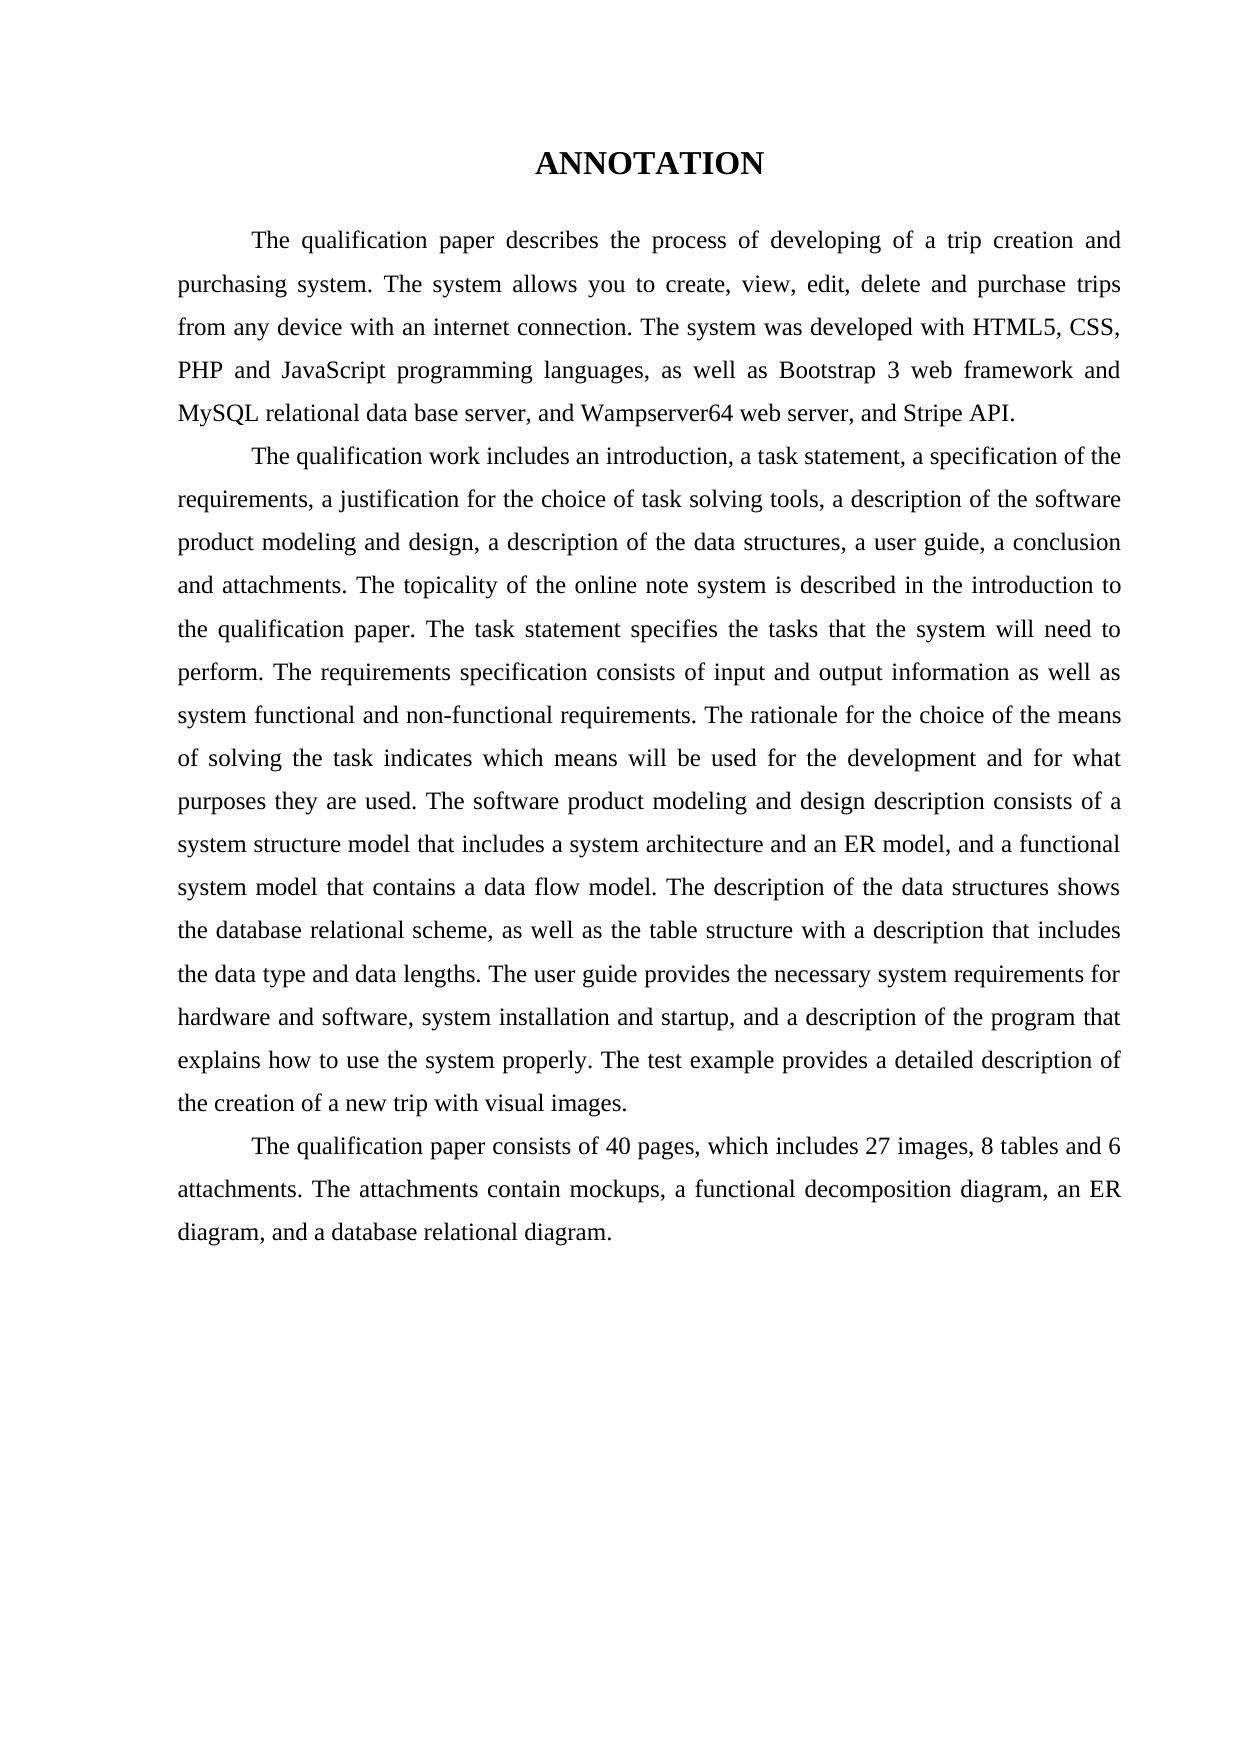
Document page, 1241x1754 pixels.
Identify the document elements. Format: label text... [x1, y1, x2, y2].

text The qualification paper describes the process of developing of a trip creation and purchasing system. The system allows you to create, view, edit, delete and purchase trips from any device with an internet connection. The system was developed with HTML5, CSS, PHP and JavaScript programming languages, as well as Bootstrap 3 web framework and MySQL relational data base server, and Wampserver64 web server, and Stripe API. [177, 226, 1122, 427]
text Annotation [177, 143, 1122, 181]
text The qualification paper consists of 40 pages, which includes 27 images, 8 tables and 6 attachments. The attachments contain mockups, a functional decomposition diagram, an ER diagram, and a database relational diagram. [177, 1131, 1122, 1246]
text The qualification work includes an introduction, a task statement, a specification of the requirements, a justification for the choice of task solving tools, a description of the software product modeling and design, a description of the data structures, a user guide, a conclusion and attachments. The topicality of the online note system is described in the introduction to the qualification paper. The task statement specifies the tasks that the system will need to perform. The requirements specification consists of input and output information as well as system functional and non-functional requirements. The rationale for the choice of the means of solving the task indicates which means will be used for the development and for what purposes they are used. The software product modeling and design description consists of a system structure model that includes a system architecture and an ER model, and a functional system model that contains a data flow model. The description of the data structures shows the database relational scheme, as well as the table structure with a description that includes the data type and data lengths. The user guide provides the necessary system requirements for hardware and software, system installation and startup, and a description of the program that explains how to use the system properly. The test example provides a detailed description of the creation of a new trip with visual images. [177, 441, 1122, 1117]
